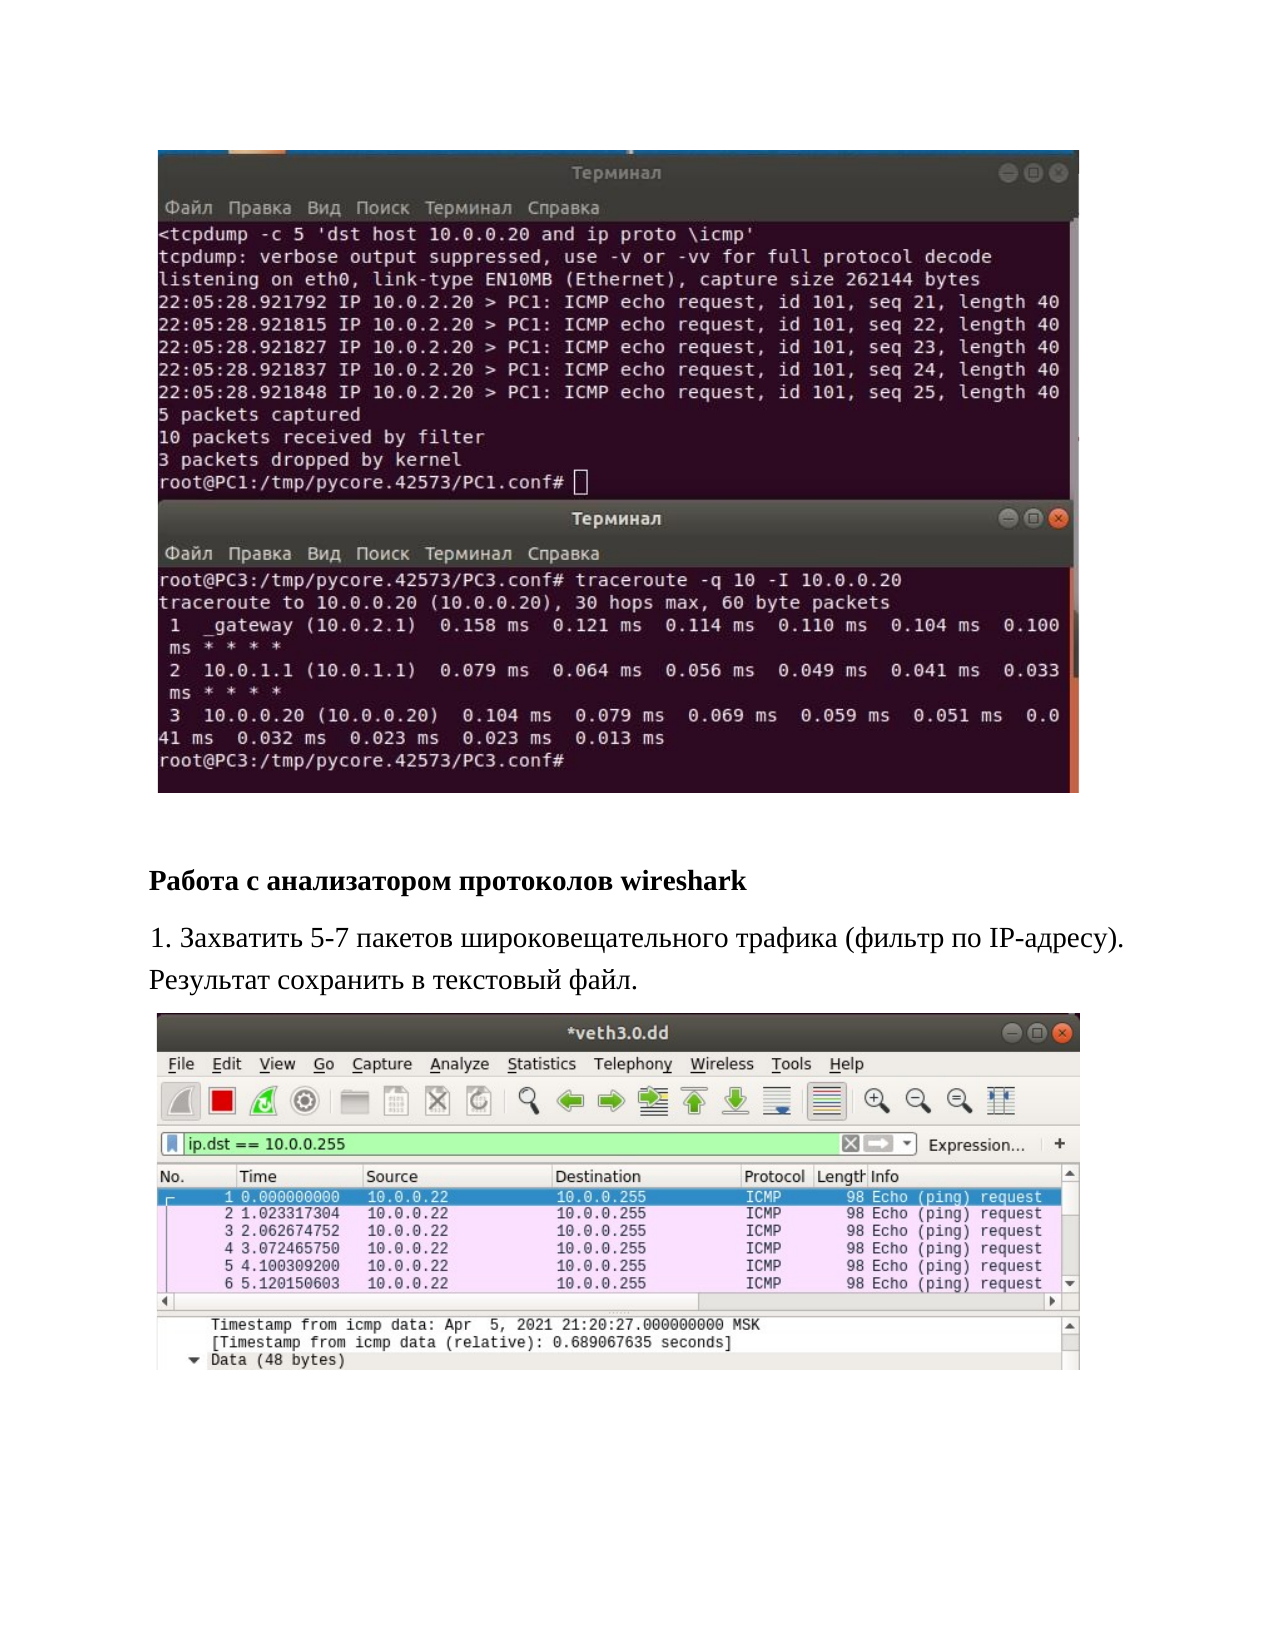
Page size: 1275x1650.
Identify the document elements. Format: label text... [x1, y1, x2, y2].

list Захватить 5-7 пакетов широковещательного трафика (фильтр по IP-адресу). [150, 920, 1128, 953]
picture [156, 1013, 1080, 1370]
text Работа с анализатором протоколов wireshark [148, 863, 1133, 897]
picture [157, 150, 1080, 793]
text Результат сохранить в текстовый файл. [148, 962, 1128, 996]
